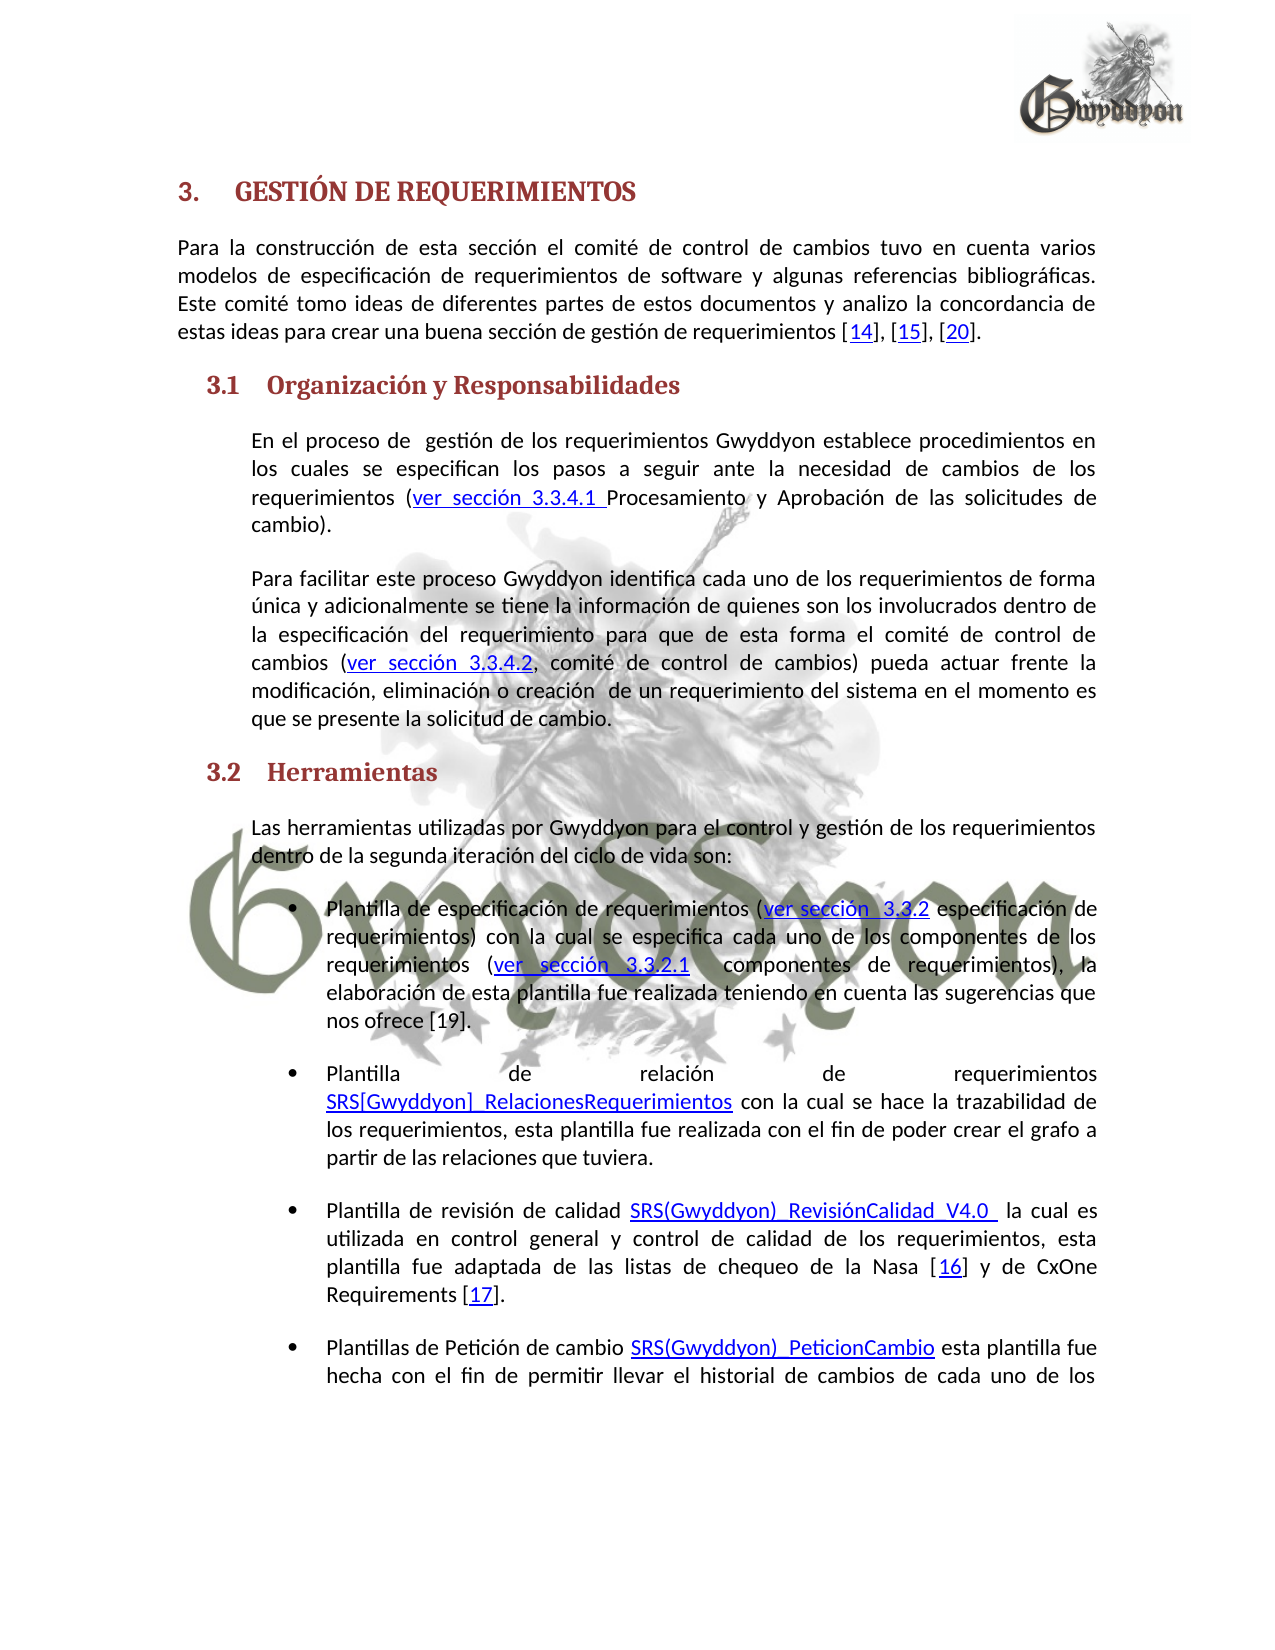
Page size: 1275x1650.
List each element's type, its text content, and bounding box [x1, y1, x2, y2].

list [288, 1333, 1098, 1389]
list Plantilla de revisión de calidad SRS(Gwyddyon)_RevisiónCalidad_V4.0 la cual es utilizada en control general y control de calidad de los requerimientos, esta plantilla fue adaptada de las listas de chequeo de la Nasa [16] y de CxOne Requirements [17]. [288, 1196, 1098, 1308]
list Plantilla de relación de requerimientos SRS[Gwyddyon]_RelacionesRequerimientos con la cual se hace la trazabilidad de los requerimientos, esta plantilla fue realizada con el fin de poder crear el grafo a partir de las relaciones que tuviera. [288, 1059, 1098, 1171]
subtitle Organización y Responsabilidades [207, 370, 1098, 402]
text Para la construcción de esta sección el comité de control de cambios tuvo en cuenta varios modelos de especificación de requerimientos de software y algunas referencias bibliográficas. Este comité tomo ideas de diferentes partes de estos documentos y analizo la concordancia de estas ideas para crear una buena sección de gestión de requerimientos [14], [15], [20]. [177, 233, 1098, 345]
title GESTIÓN DE REQUERIMIENTOS [177, 173, 1098, 208]
picture [177, 437, 1098, 1128]
text Para facilitar este proceso Gwyddyon identifica cada uno de los requerimientos de forma única y adicionalmente se tiene la información de quienes son los involucrados dentro de la especificación del requerimiento para que de esta forma el comité de control de cambios (ver sección 3.3.4.2, comité de control de cambios) pueda actuar frente la modificación, eliminación o creación de un requerimiento del sistema en el momento es que se presente la solicitud de cambio. [251, 564, 1098, 732]
text Las herramientas utilizadas por Gwyddyon para el control y gestión de los requerimientos dentro de la segunda iteración del ciclo de vida son: [251, 813, 1098, 869]
subtitle Herramientas [207, 757, 1098, 788]
list Plantilla de especificación de requerimientos (ver sección 3.3.2 especificación de requerimientos) con la cual se especifica cada uno de los componentes de los requerimientos (ver sección 3.3.2.1 componentes de requerimientos), la elaboración de esta plantilla fue realizada teniendo en cuenta las sugerencias que nos ofrece [19]. [288, 894, 1098, 1034]
text En el proceso de gestión de los requerimientos Gwyddyon establece procedimientos en los cuales se especifican los pasos a seguir ante la necesidad de cambios de los requerimientos (ver sección 3.3.4.1 Procesamiento y Aprobación de las solicitudes de cambio). [251, 427, 1098, 539]
picture [1014, 14, 1191, 142]
